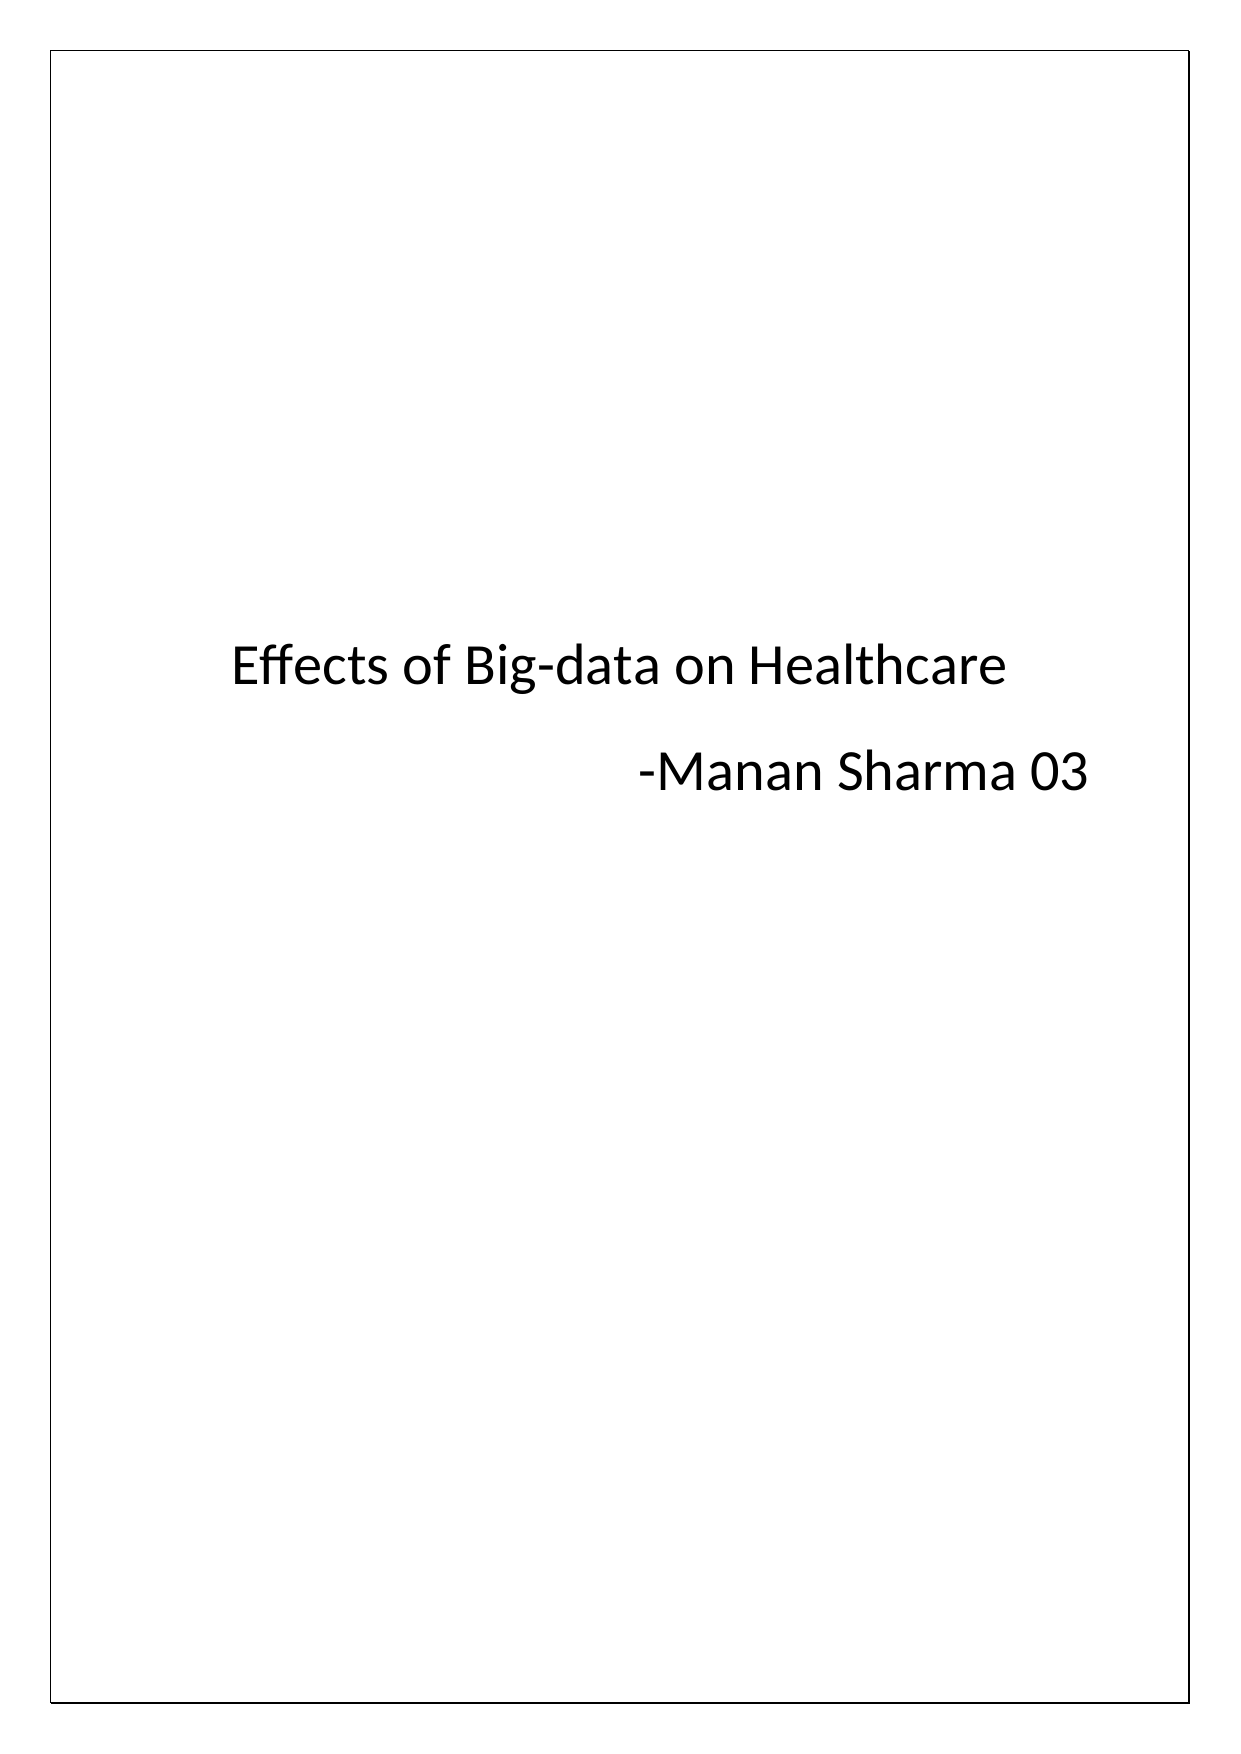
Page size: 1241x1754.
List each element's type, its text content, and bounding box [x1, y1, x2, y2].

text Effects of Big-data on Healthcare [150, 628, 1089, 699]
text -Manan Sharma 03 [150, 734, 1089, 805]
